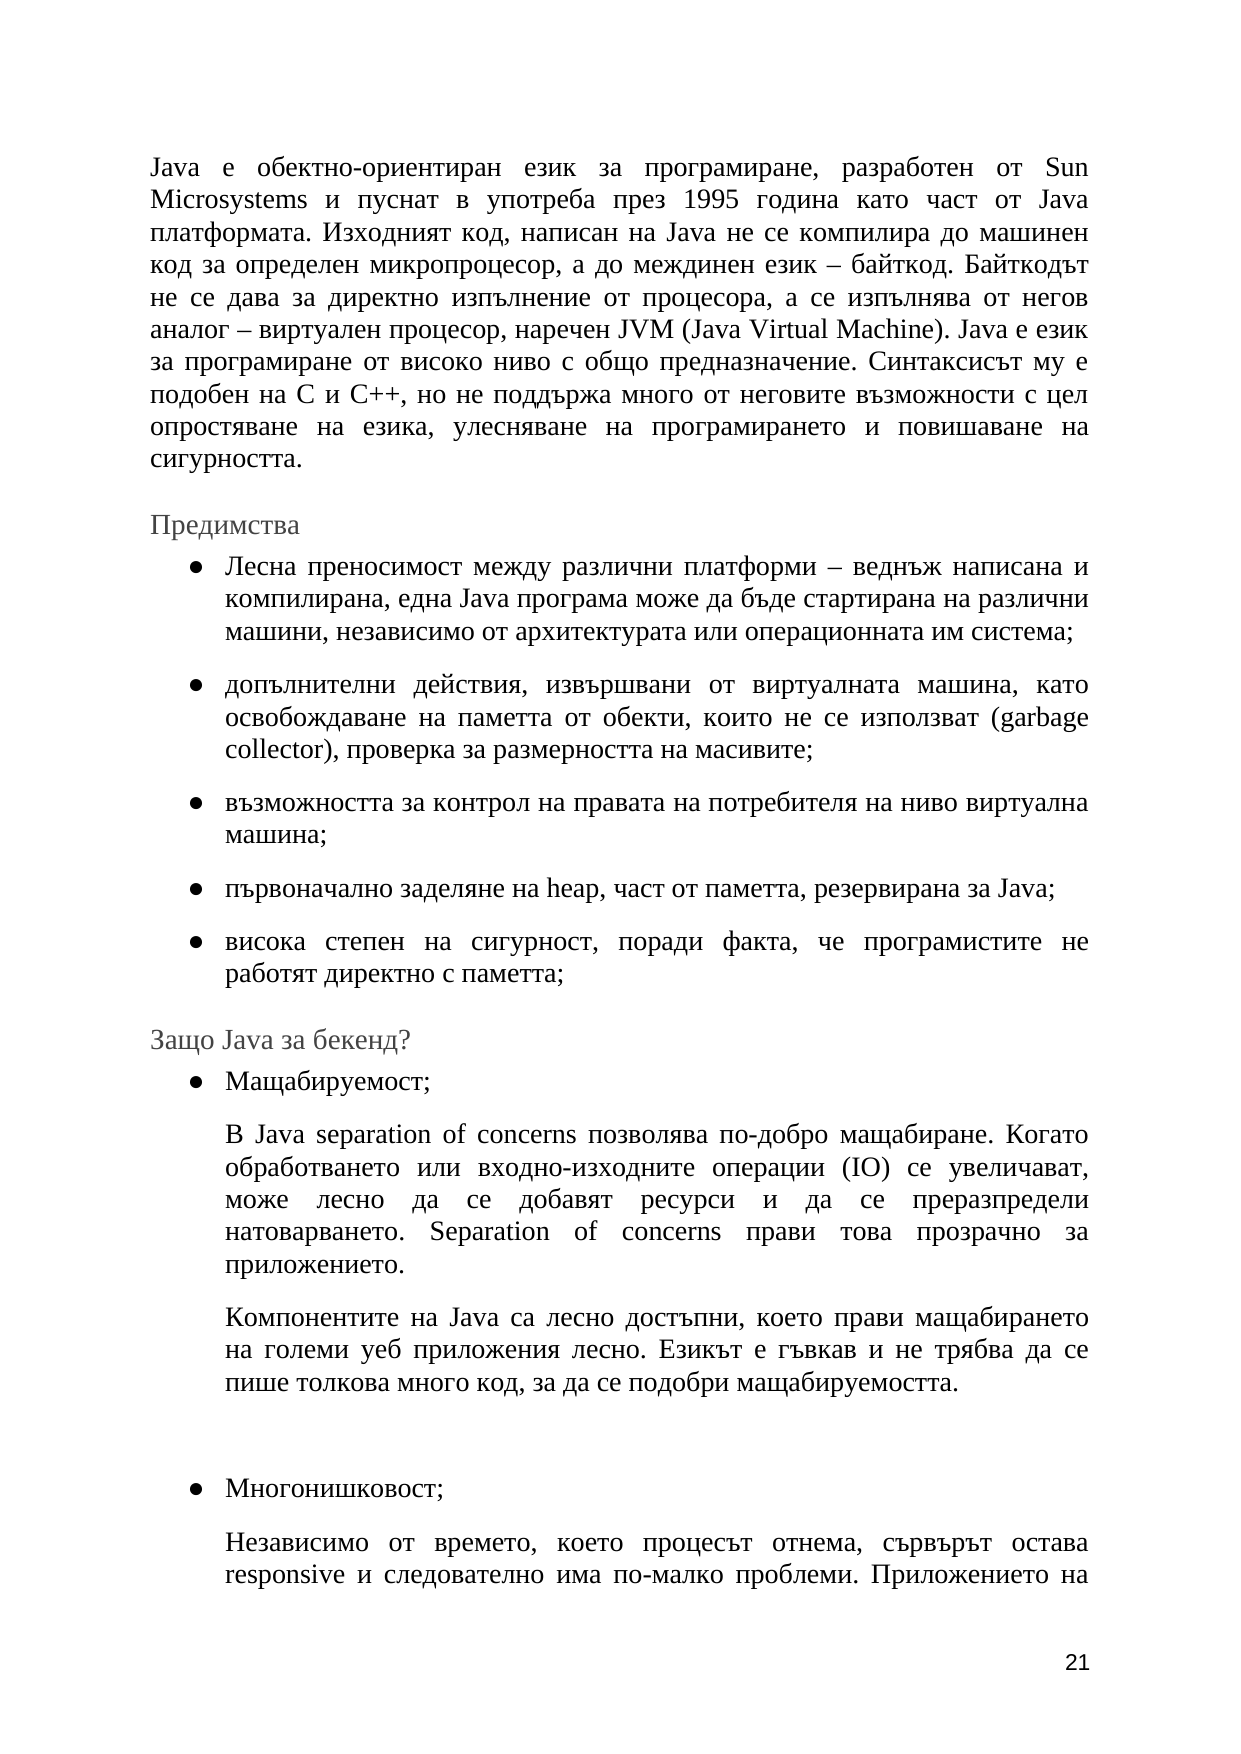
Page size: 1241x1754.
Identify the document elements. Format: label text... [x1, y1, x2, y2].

list възможността за контрол на правата на потребителя на ниво виртуална машина; [187, 785, 1090, 850]
list висока степен на сигурност, поради факта, че програмистите не работят директно с паметта; [187, 924, 1090, 989]
subtitle Защо Java за бекенд? [150, 1022, 1090, 1056]
text Java е обектно-ориентиран език за програмиране, разработен от Sun Microsystems и пуснат в употреба през 1995 година като част от Java платформата. Изходният код, написан на Java не се компилира до машинен код за определен микропроцесор, а до междинен език – байткод. Байткодът не се дава за директно изпълнение от процесора, а се изпълнява от негов аналог – виртуален процесор, наречен JVM (Java Virtual Machine). Java е език за програмиране от високо ниво с общо предназначение. Синтаксисът му е подобен на С и С++, но не поддържа много от неговите възможности с цел опростяване на езика, улесняване на програмирането и повишаване на сигурността. [150, 150, 1090, 474]
list допълнителни действия, извършвани от виртуалната машина, като освобождаване на паметта от обекти, които не се използват (garbage collector), проверка за размерността на масивите; [187, 667, 1090, 764]
list Мащабируемост; [187, 1064, 1090, 1096]
text В Java separation of concerns позволява по-добро мащабиране. Когато обработването или входно-изходните операции (IO) се увеличават, може лесно да се добавят ресурси и да се преразпредели натоварването. Separation of concerns прави това прозрачно за приложението. [225, 1117, 1090, 1279]
text Компонентите на Java са лесно достъпни, което прави мащабирането на големи уеб приложения лесно. Езикът е гъвкав и не трябва да се пише толкова много код, за да се подобри мащабируемостта. [225, 1300, 1090, 1397]
list първоначално заделяне на heap, част от паметта, резервирана за Java; [187, 871, 1090, 903]
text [225, 1524, 1090, 1589]
subtitle Предимства [150, 507, 1090, 541]
list Лесна преносимост между различни платформи – веднъж написана и компилирана, една Java програма може да бъде стартирана на различни машини, независимо от архитектурата или операционната им система; [187, 549, 1090, 646]
list Многонишковост; [187, 1471, 1090, 1504]
